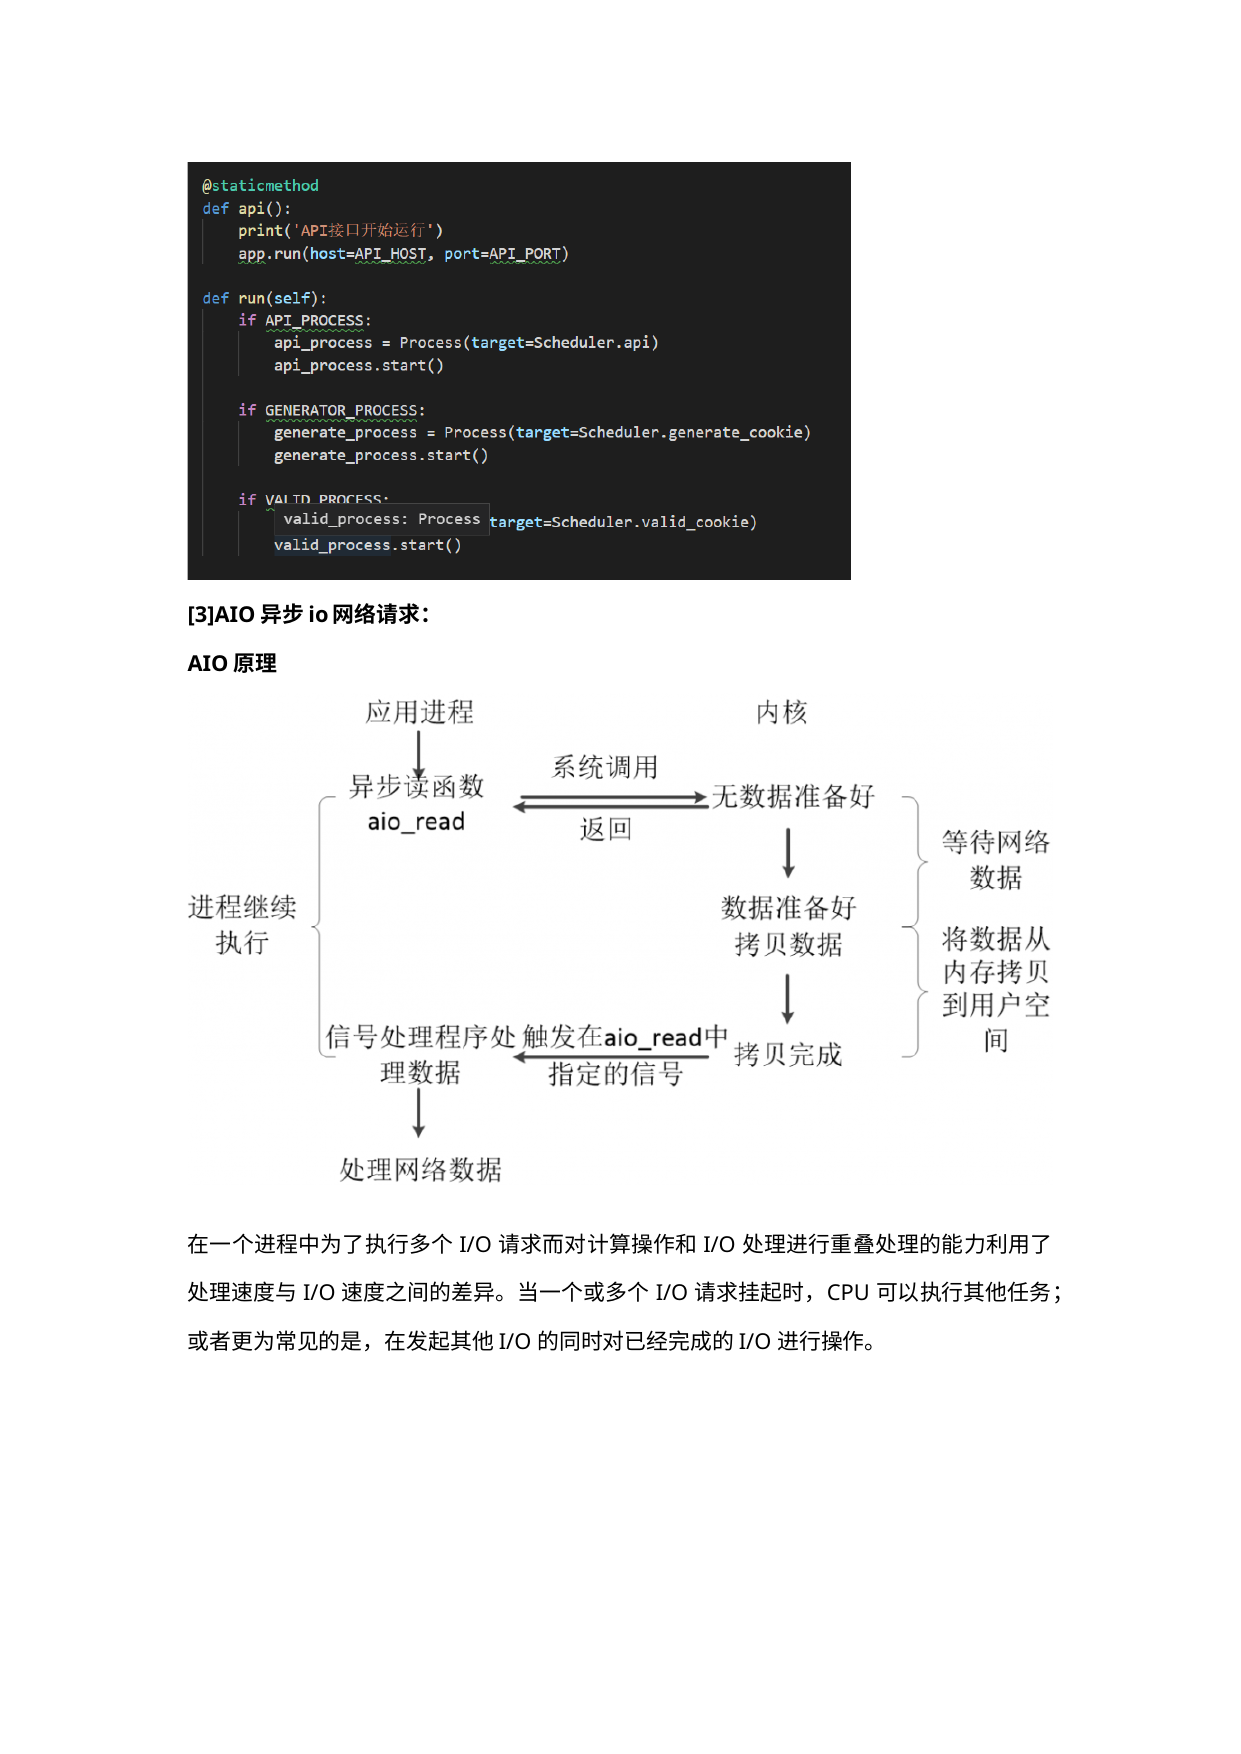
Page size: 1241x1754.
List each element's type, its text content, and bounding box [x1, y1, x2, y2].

picture [187, 162, 851, 580]
text AIO原理 [187, 645, 1053, 678]
text [3]AIO异步io网络请求： [187, 597, 1053, 629]
picture [187, 693, 1053, 1185]
text 在一个进程中为了执行多个 I/O 请求而对计算操作和 I/O 处理进行重叠处理的能力利用了处理速度与 I/O 速度之间的差异。当一个或多个 I/O 请求挂起时，CPU 可以执行其他任务；或者更为常见的是，在发起其他 I/O 的同时对已经完成的 I/O 进行操作。 [187, 1226, 1053, 1356]
